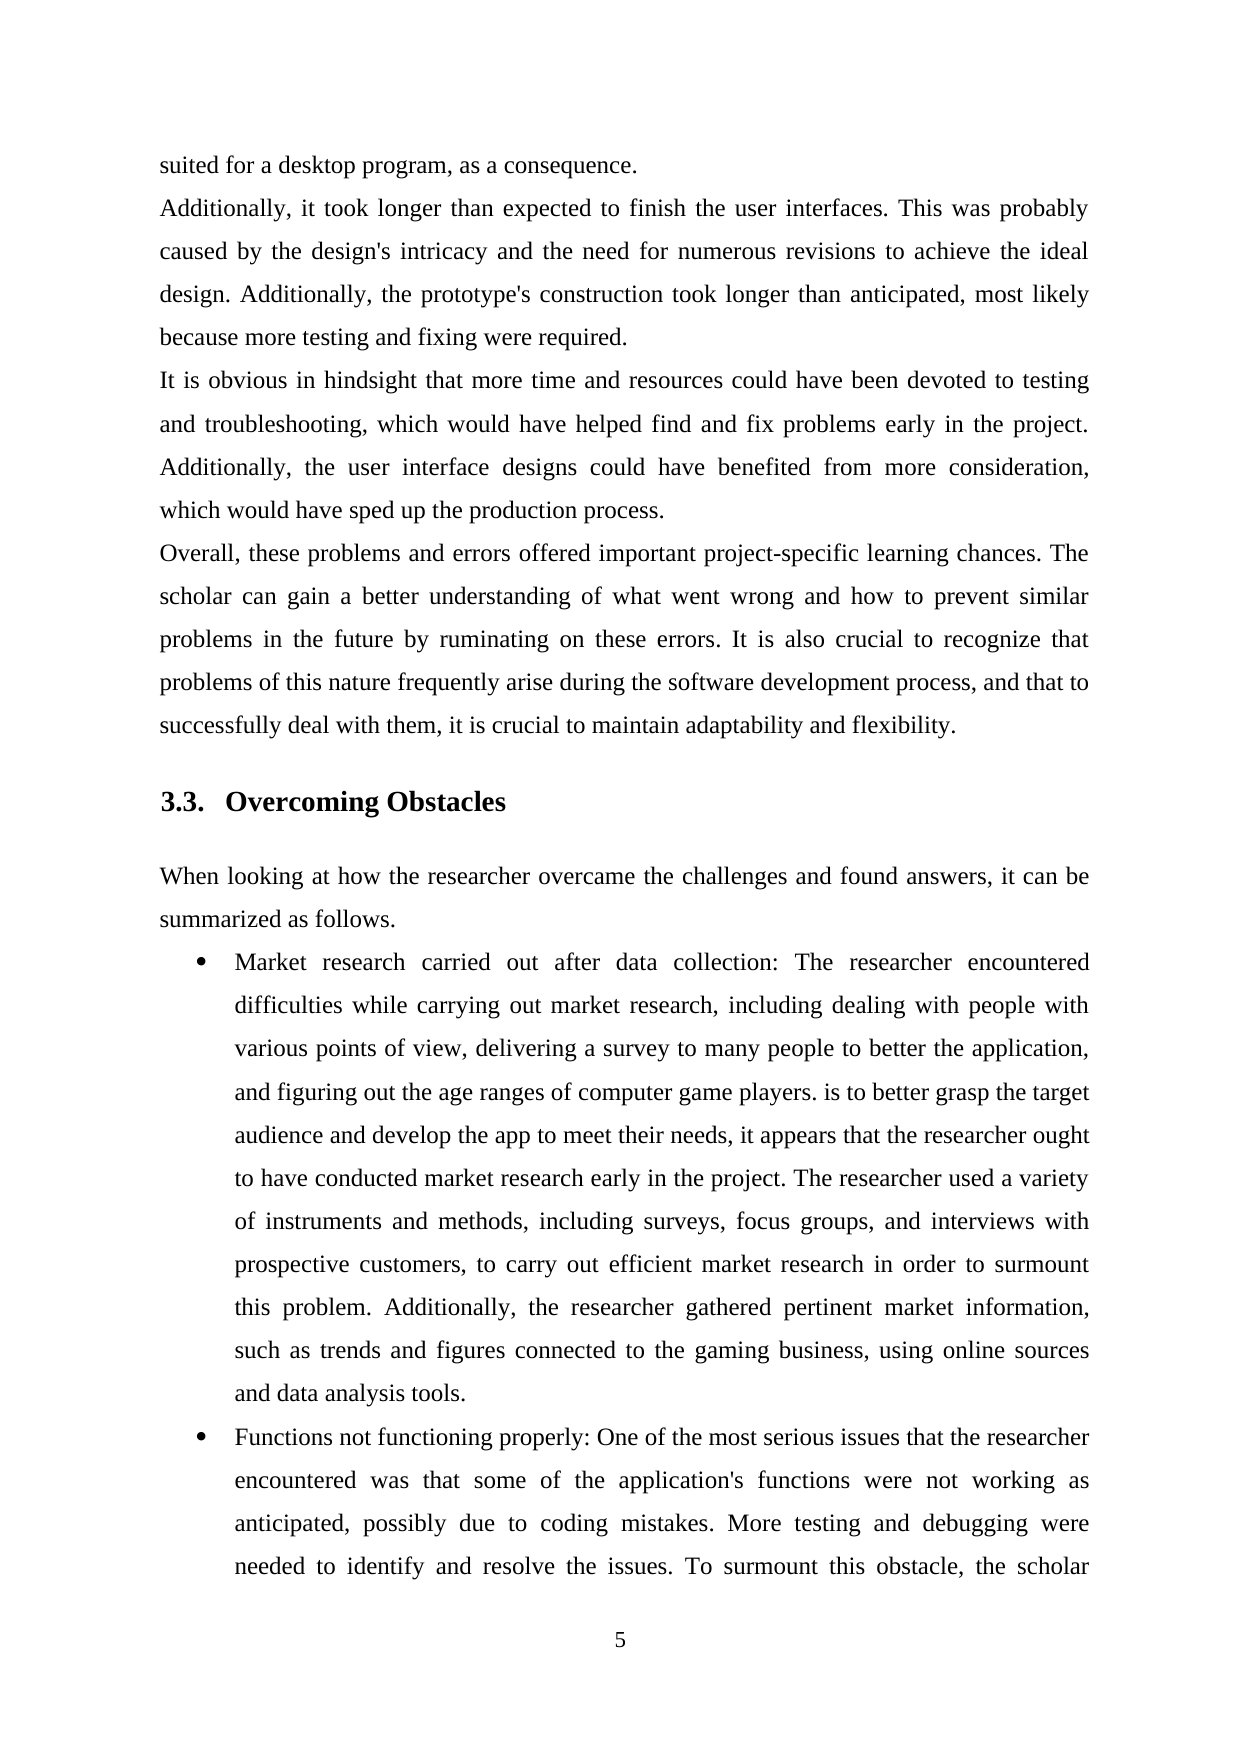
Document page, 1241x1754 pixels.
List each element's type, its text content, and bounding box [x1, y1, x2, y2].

text It is obvious in hindsight that more time and resources could have been devoted to testing and troubleshooting, which would have helped find and fix problems early in the project. Additionally, the user interface designs could have benefited from more consideration, which would have sped up the production process. [159, 366, 1090, 524]
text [159, 150, 1090, 179]
list Market research carried out after data collection: The researcher encountered difficulties while carrying out market research, including dealing with people with various points of view, delivering a survey to many people to better the application, and figuring out the age ranges of computer game players. is to better grasp the target audience and develop the app to meet their needs, it appears that the researcher ought to have conducted market research early in the project. The researcher used a variety of instruments and methods, including surveys, focus groups, and interviews with prospective customers, to carry out efficient market research in order to surmount this problem. Additionally, the researcher gathered pertinent market information, such as trends and figures connected to the gaming business, using online sources and data analysis tools. [197, 947, 1090, 1407]
text Overall, these problems and errors offered important project-specific learning chances. The scholar can gain a better understanding of what went wrong and how to prevent similar problems in the future by ruminating on these errors. It is also crucial to recognize that problems of this nature frequently arise during the software development process, and that to successfully deal with them, it is crucial to maintain adaptability and flexibility. [159, 538, 1090, 739]
subtitle Overcoming Obstacles [161, 784, 1090, 818]
text Additionally, it took longer than expected to finish the user interfaces. This was probably caused by the design's intricacy and the need for numerous revisions to achieve the ideal design. Additionally, the prototype's construction took longer than anticipated, most likely because more testing and fixing were required. [159, 193, 1090, 351]
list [197, 1422, 1090, 1580]
text When looking at how the researcher overcame the challenges and found answers, it can be summarized as follows. [159, 861, 1090, 933]
